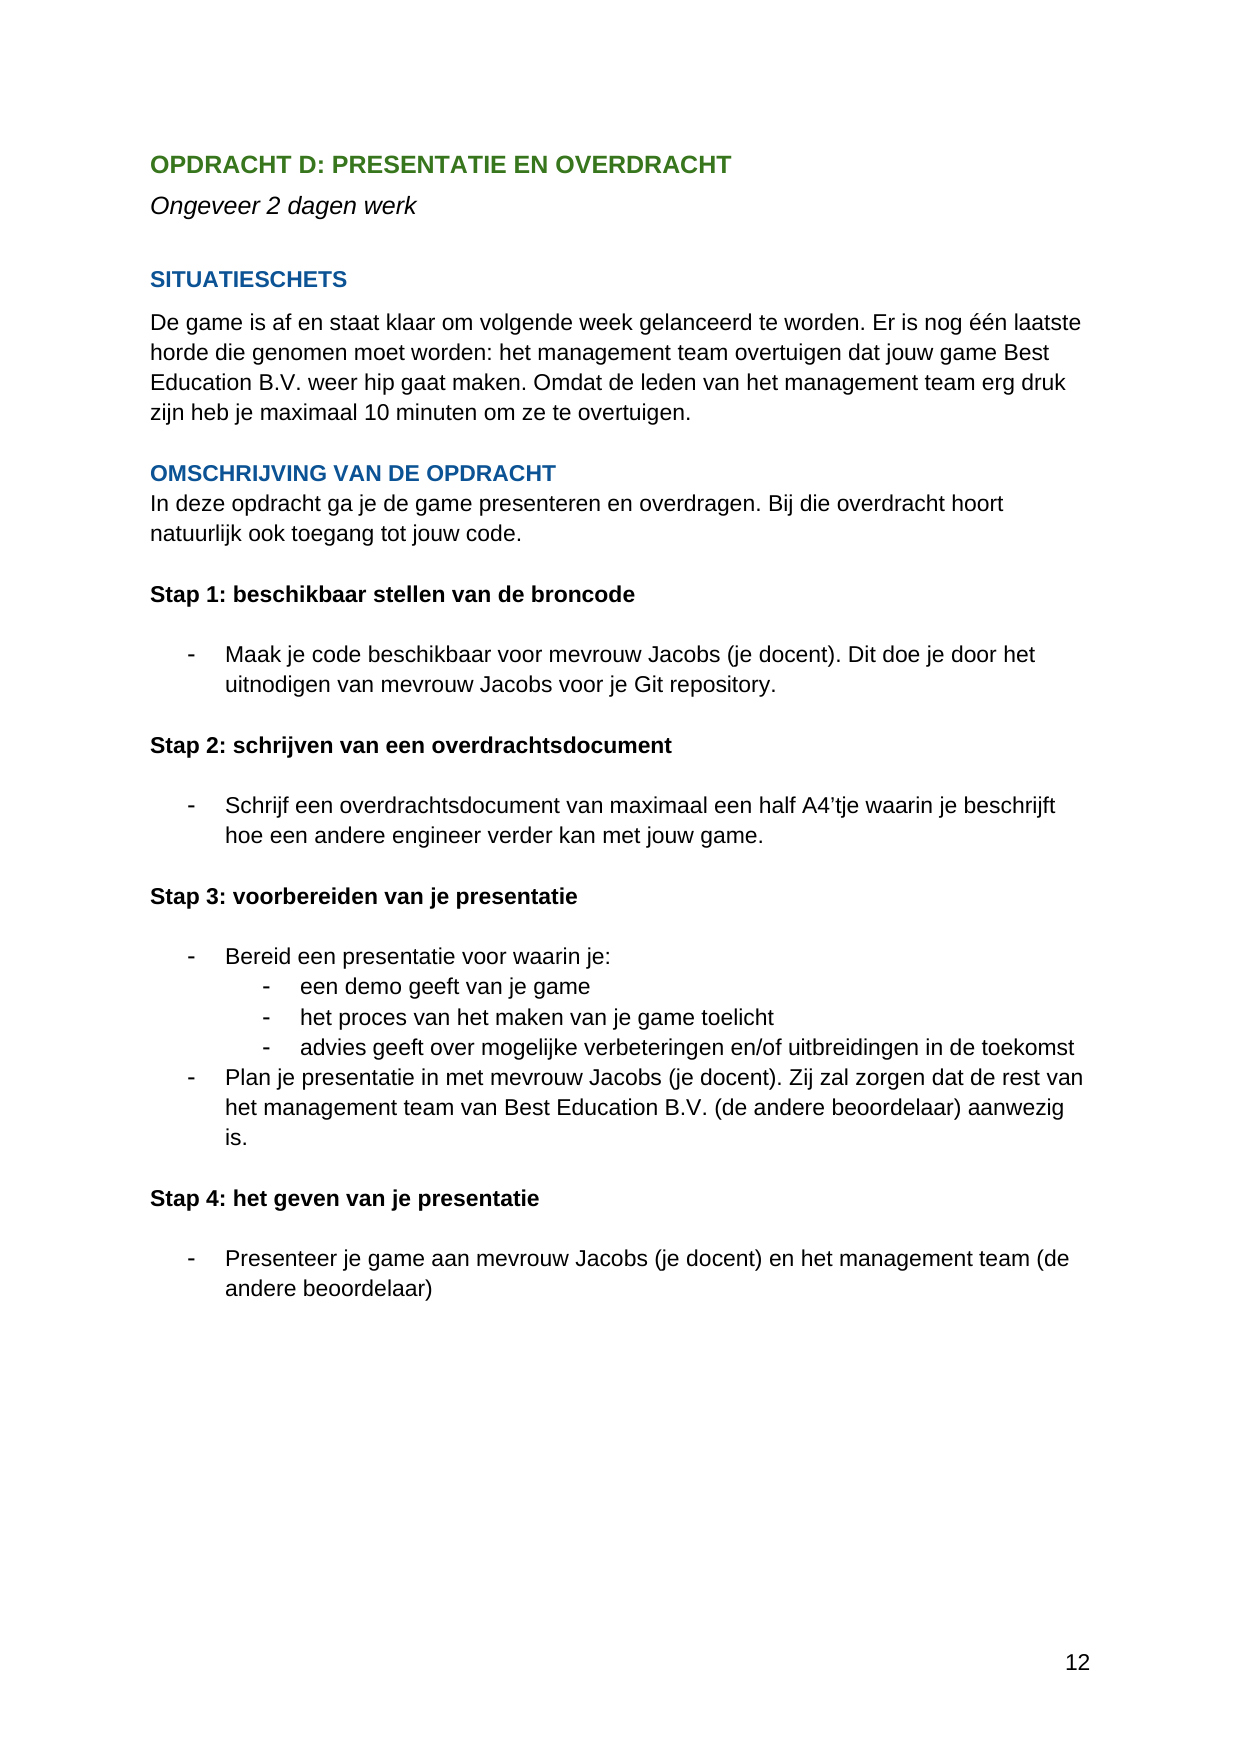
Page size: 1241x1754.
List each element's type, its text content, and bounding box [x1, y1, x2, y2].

text OMSCHRIJVING VAN DE OPDRACHT [150, 460, 1090, 486]
list een demo geeft van je game [262, 973, 1090, 999]
text Stap 4: het geven van je presentatie [150, 1185, 1090, 1211]
list Presenteer je game aan mevrouw Jacobs (je docent) en het management team (de andere beoordelaar) [187, 1245, 1090, 1302]
text Stap 2: schrijven van een overdrachtsdocument [150, 732, 1090, 758]
text Stap 1: beschikbaar stellen van de broncode [150, 581, 1090, 607]
list het proces van het maken van je game toelicht [262, 1003, 1090, 1030]
list Maak je code beschikbaar voor mevrouw Jacobs (je docent). Dit doe je door het uitnodigen van mevrouw Jacobs voor je Git repository. [187, 641, 1090, 697]
list Bereid een presentatie voor waarin je: [187, 943, 1090, 969]
list Plan je presentatie in met mevrouw Jacobs (je docent). Zij zal zorgen dat de rest van het management team van Best Education B.V. (de andere beoordelaar) aanwezig is. [187, 1064, 1090, 1151]
subtitle SITUATIESCHETS [150, 266, 1090, 292]
list Schrijf een overdrachtsdocument van maximaal een half A4’tje waarin je beschrijft hoe een andere engineer verder kan met jouw game. [187, 792, 1090, 848]
text De game is af en staat klaar om volgende week gelanceerd te worden. Er is nog één laatste horde die genomen moet worden: het management team overtuigen dat jouw game Best Education B.V. weer hip gaat maken. Omdat de leden van het management team erg druk zijn heb je maximaal 10 minuten om ze te overtuigen. [150, 309, 1090, 426]
text In deze opdracht ga je de game presenteren en overdragen. Bij die overdracht hoort natuurlijk ook toegang tot jouw code. [150, 490, 1090, 546]
list advies geeft over mogelijke verbeteringen en/of uitbreidingen in de toekomst [262, 1034, 1090, 1060]
subtitle OPDRACHT D: PRESENTATIE EN OVERDRACHT [150, 150, 1090, 179]
text Stap 3: voorbereiden van je presentatie [150, 883, 1090, 909]
text Ongeveer 2 dagen werk [150, 191, 1090, 220]
